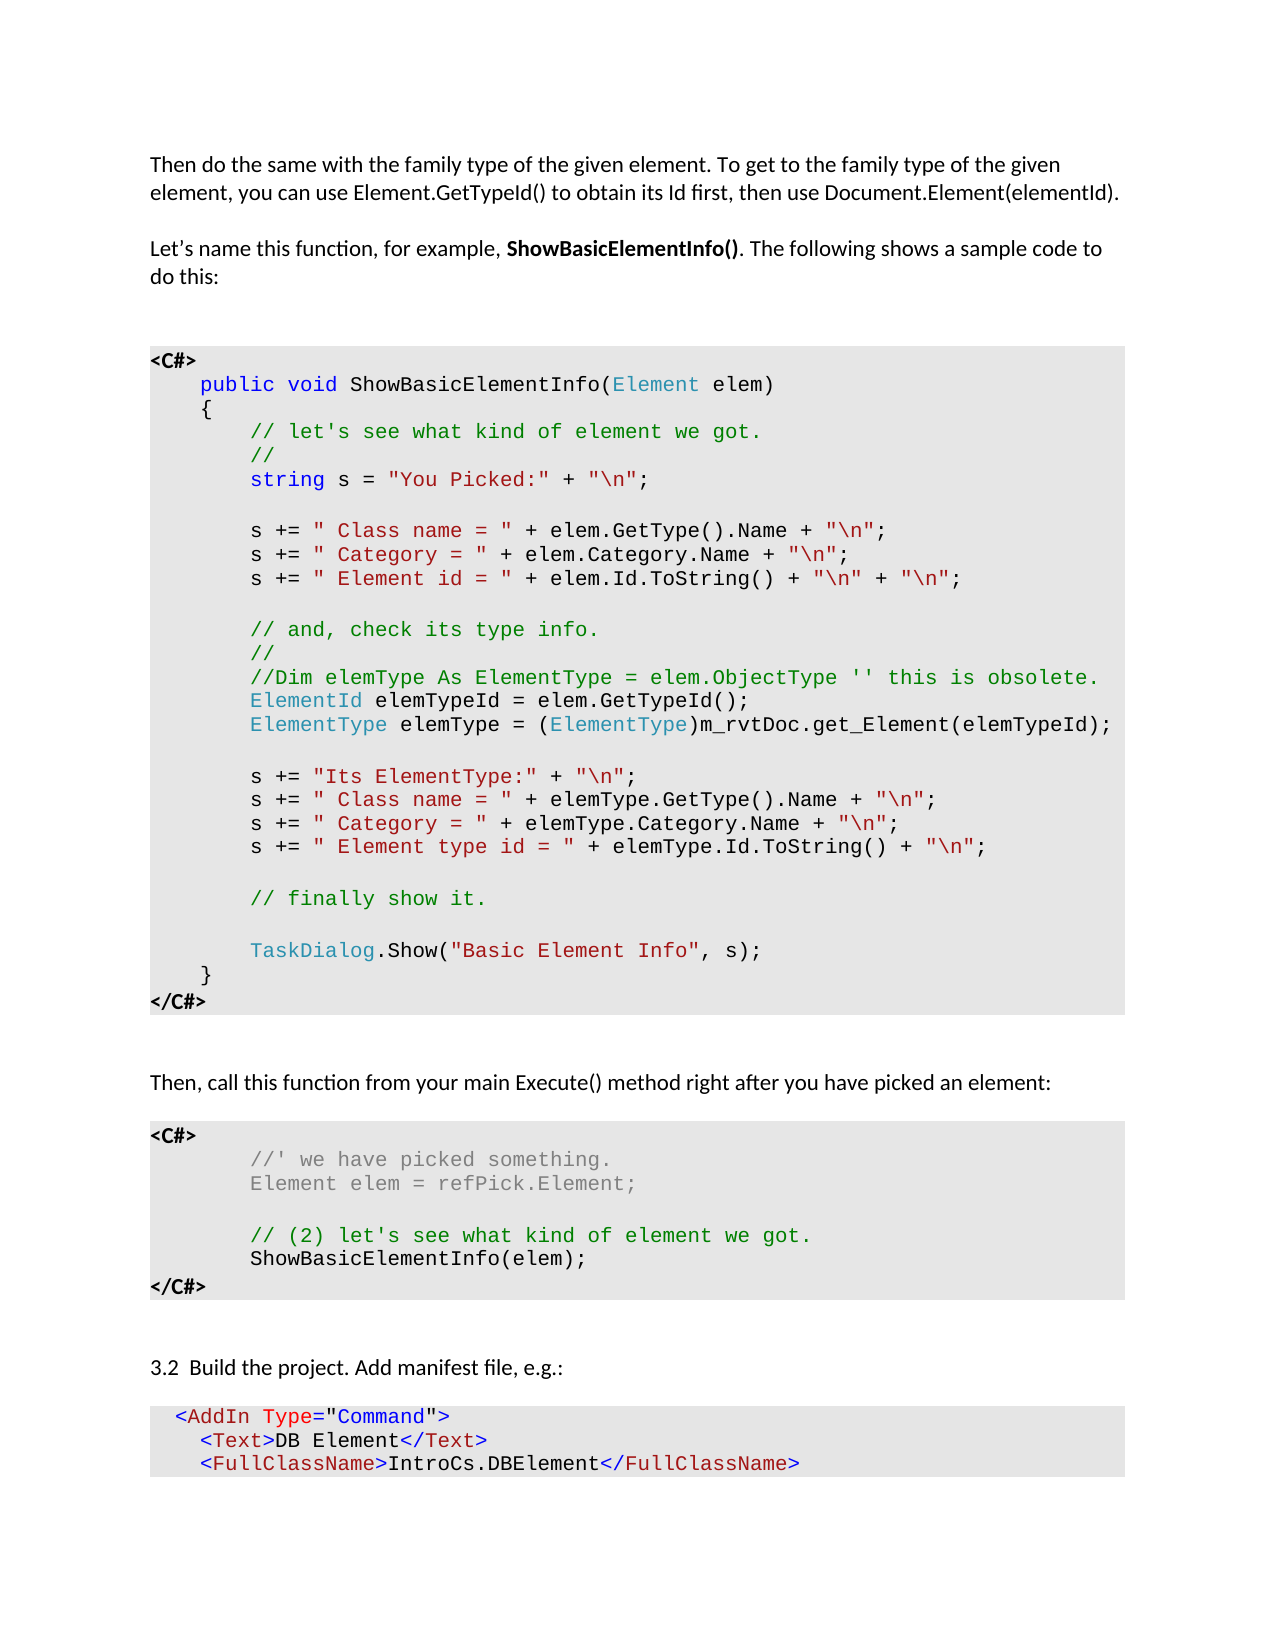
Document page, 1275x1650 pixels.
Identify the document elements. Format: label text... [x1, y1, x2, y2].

text Then, call this function from your main Execute() method right after you have picked an element: [150, 1068, 1125, 1096]
text ElementId elemTypeId = elem.GetTypeId(); [150, 690, 1125, 714]
text <Text>DB Element</Text> [150, 1429, 1125, 1453]
text Then do the same with the family type of the given element. To get to the family type of the given element, you can use Element.GetTypeId() to obtain its Id first, then use Document.Element(elementId). Let’s name this function, for example, ShowBasicElementInfo(). The following shows a sample code to do this: [150, 150, 1125, 290]
text <AddIn Type="Command"> [150, 1406, 1125, 1429]
text string s = "You Picked:" + "\n"; [150, 469, 1125, 492]
text 3.2 Build the project. Add manifest file, e.g.: [150, 1353, 1125, 1381]
text s += " Element type id = " + elemType.Id.ToString() + "\n"; [150, 837, 1125, 860]
text } [150, 963, 1125, 987]
text // [150, 445, 1125, 469]
text // (2) let's see what kind of element we got. [150, 1224, 1125, 1248]
text ShowBasicElementInfo(elem); [150, 1248, 1125, 1272]
text s += " Class name = " + elem.GetType().Name + "\n"; [150, 520, 1125, 544]
text //' we have picked something. [150, 1149, 1125, 1173]
text </C#> [150, 1272, 1125, 1300]
text // let's see what kind of element we got. [150, 421, 1125, 445]
text // [150, 643, 1125, 667]
text public void ShowBasicElementInfo(Element elem) [150, 374, 1125, 398]
text // and, check its type info. [150, 619, 1125, 643]
text </C#> [150, 987, 1125, 1015]
text <FullClassName>IntroCs.DBElement</FullClassName> [150, 1453, 1125, 1477]
text TaskDialog.Show("Basic Element Info", s); [150, 940, 1125, 963]
text s += " Class name = " + elemType.GetType().Name + "\n"; [150, 789, 1125, 813]
text s += "Its ElementType:" + "\n"; [150, 766, 1125, 789]
text s += " Category = " + elemType.Category.Name + "\n"; [150, 813, 1125, 837]
text Element elem = refPick.Element; [150, 1173, 1125, 1197]
text ElementType elemType = (ElementType)m_rvtDoc.get_Element(elemTypeId); [150, 714, 1125, 738]
text s += " Element id = " + elem.Id.ToString() + "\n" + "\n"; [150, 568, 1125, 591]
text s += " Category = " + elem.Category.Name + "\n"; [150, 544, 1125, 568]
text { [150, 398, 1125, 421]
text <C#> [150, 346, 1125, 374]
text // finally show it. [150, 888, 1125, 912]
text //Dim elemType As ElementType = elem.ObjectType '' this is obsolete. [150, 667, 1125, 690]
text <C#> [150, 1121, 1125, 1149]
